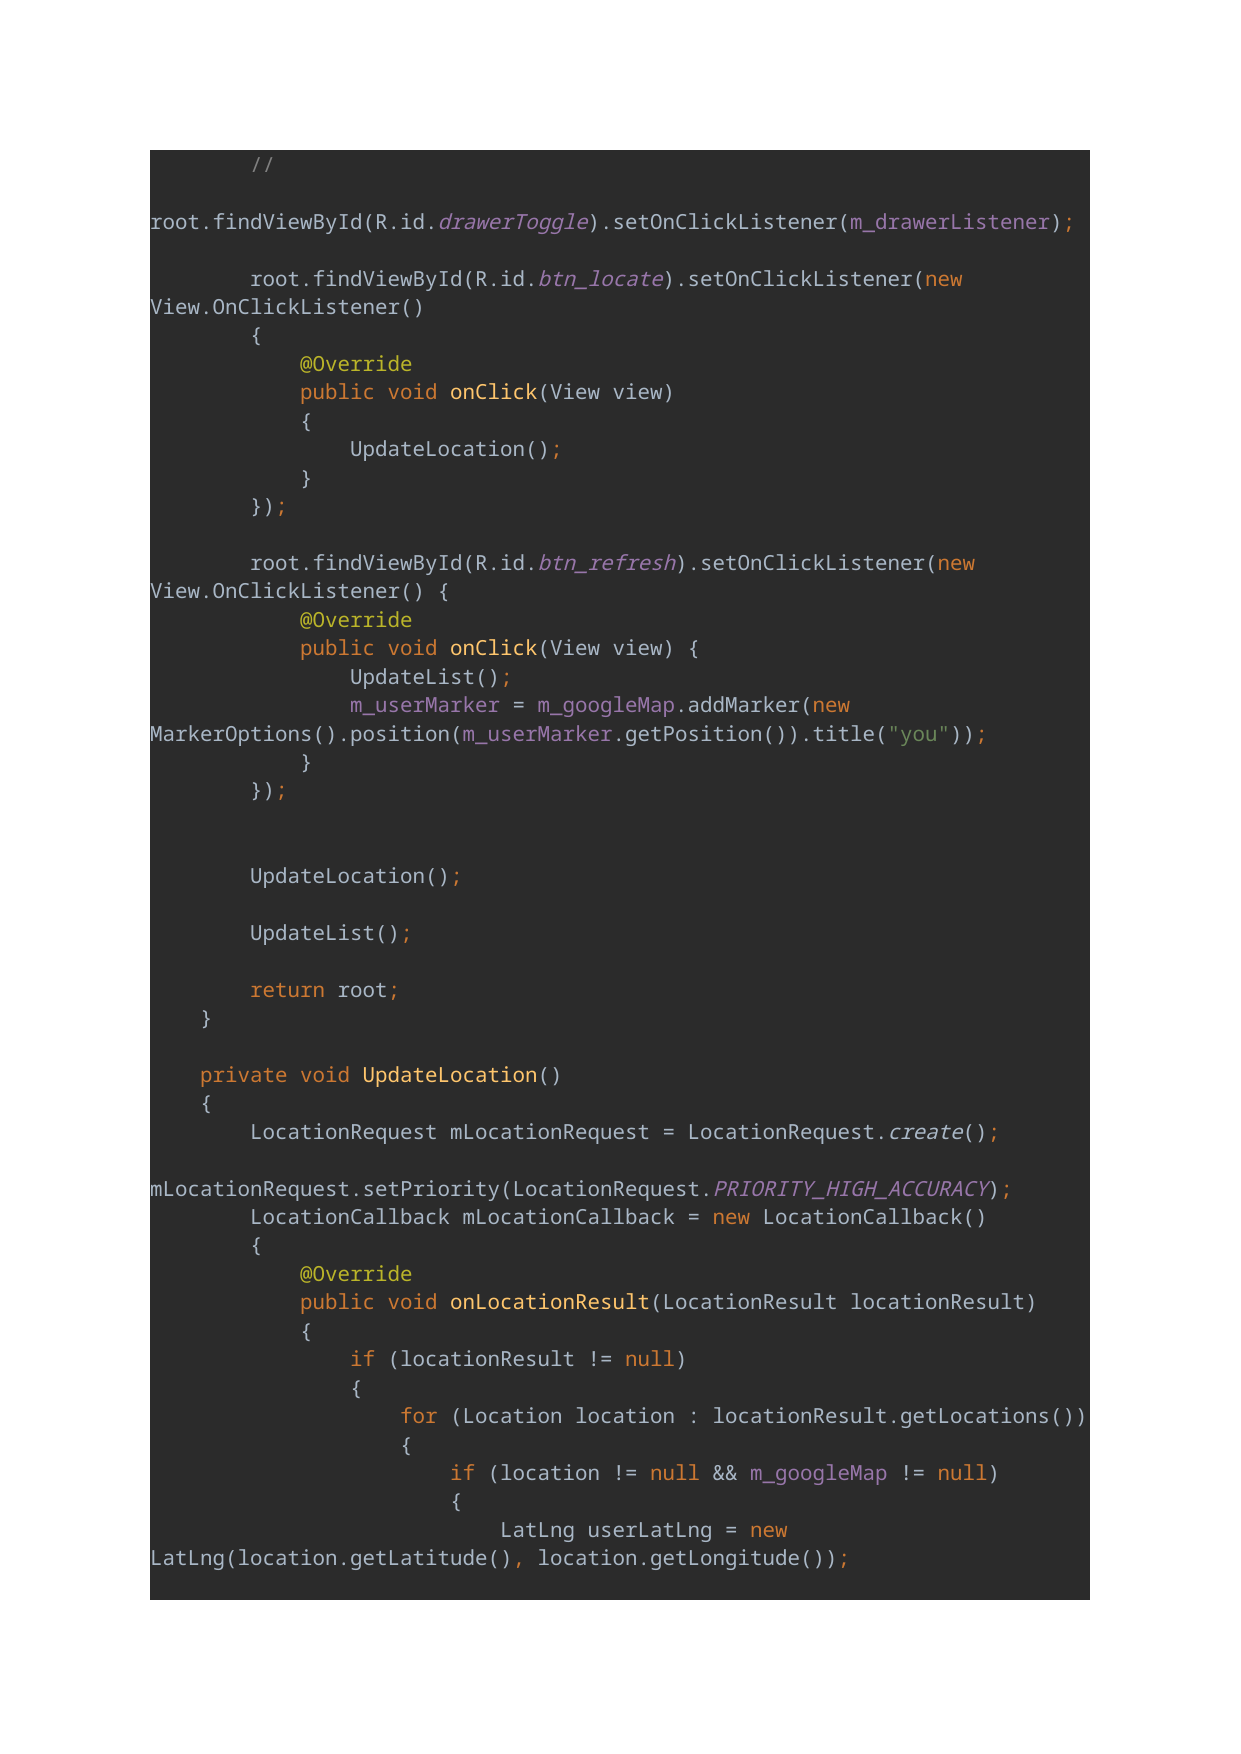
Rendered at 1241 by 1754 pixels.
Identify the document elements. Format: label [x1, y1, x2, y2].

text [150, 150, 1090, 1600]
